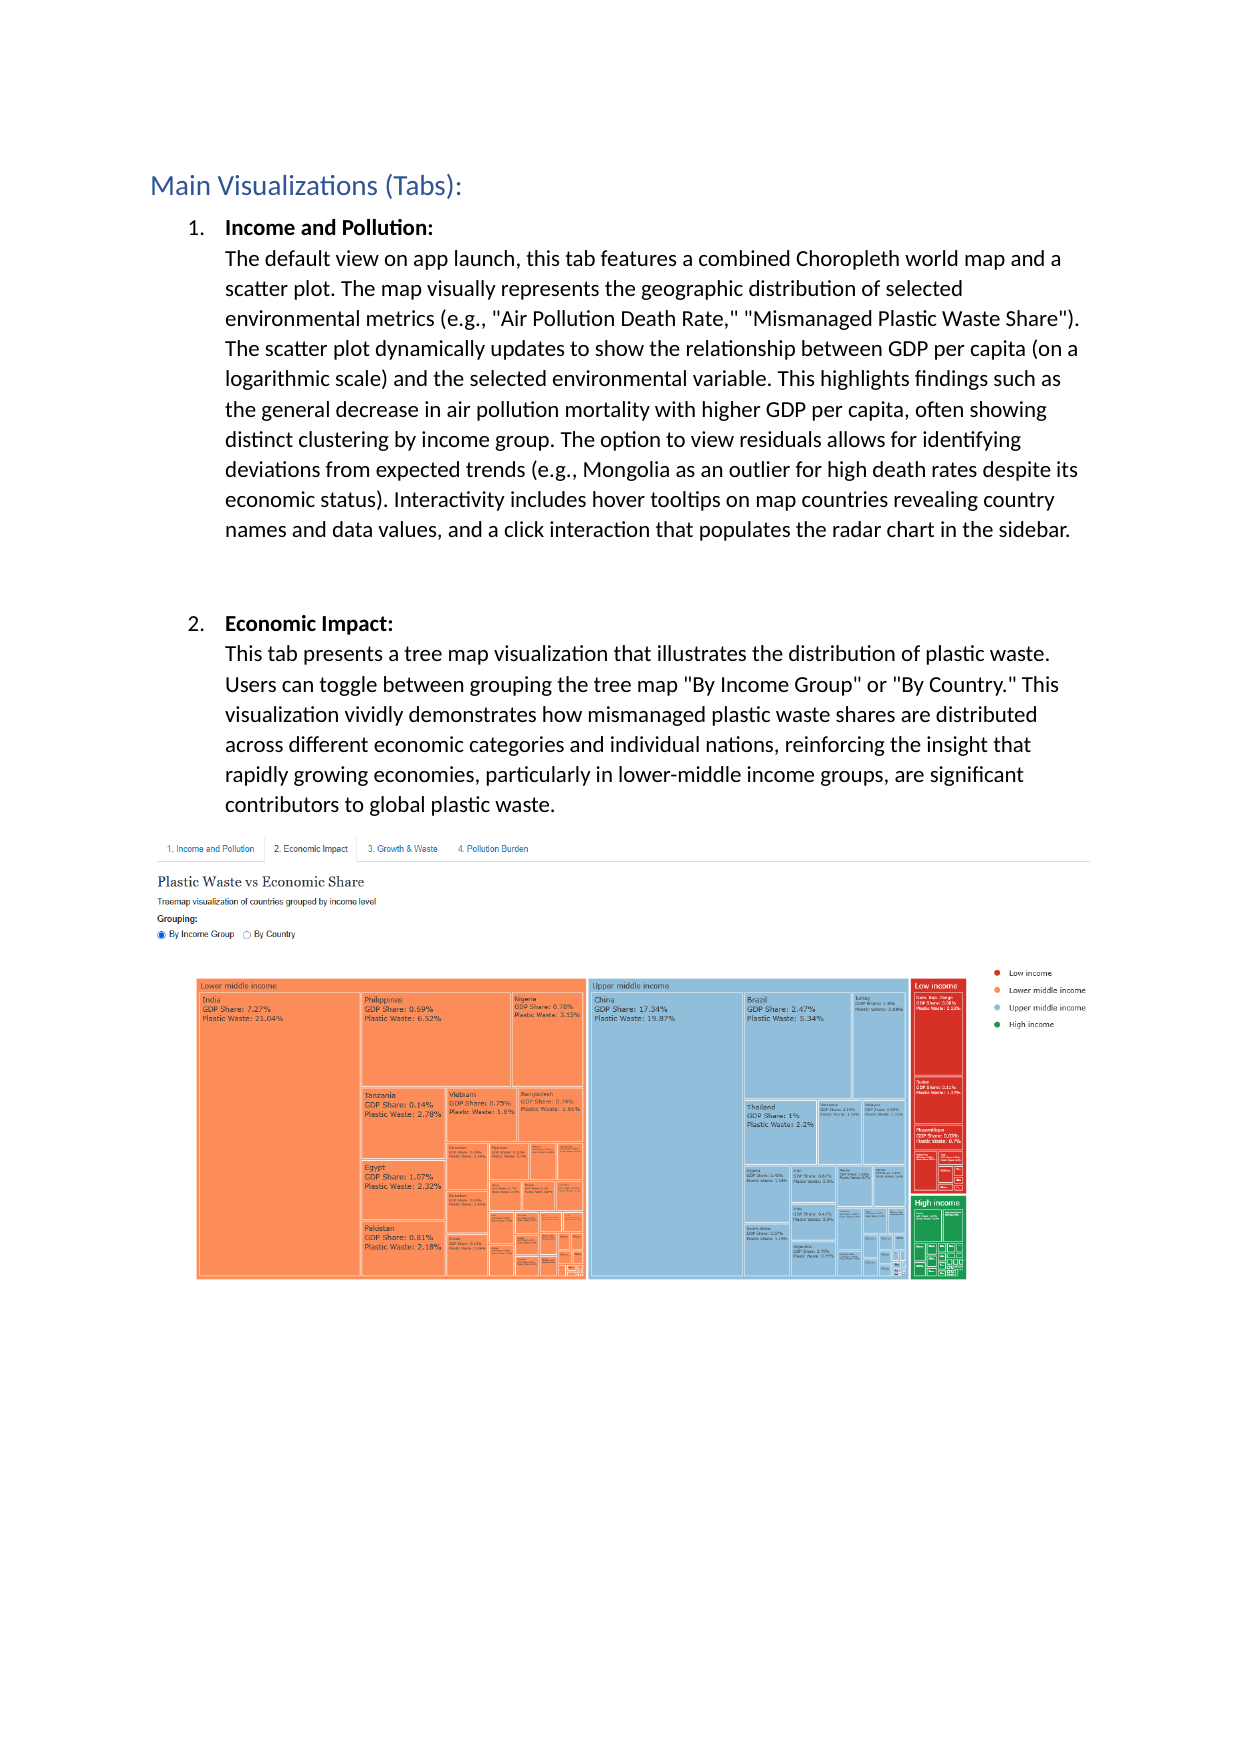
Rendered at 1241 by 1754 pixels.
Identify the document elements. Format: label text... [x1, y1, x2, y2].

list Income and Pollution: The default view on app launch, this tab features a combined Choropleth world map and a scatter plot. The map visually represents the geographic distribution of selected environmental metrics (e.g., "Air Pollution Death Rate," "Mismanaged Plastic Waste Share"). The scatter plot dynamically updates to show the relationship between GDP per capita (on a logarithmic scale) and the selected environmental variable. This highlights findings such as the general decrease in air pollution mortality with higher GDP per capita, often showing distinct clustering by income group. The option to view residuals allows for identifying deviations from expected trends (e.g., Mongolia as an outlier for high death rates despite its economic status). Interactivity includes hover tooltips on map countries revealing country names and data values, and a click interaction that populates the radar chart in the sidebar. [187, 213, 1090, 543]
subtitle Main Visualizations (Tabs): [150, 167, 1090, 202]
list Economic Impact: This tab presents a tree map visualization that illustrates the distribution of plastic waste. Users can toggle between grouping the tree map "By Income Group" or "By Country." This visualization vividly demonstrates how mismanaged plastic waste shares are distributed across different economic categories and individual nations, reinforcing the insight that rapidly growing economies, particularly in lower-middle income groups, are significant contributors to global plastic waste. [187, 609, 1090, 818]
picture [150, 837, 1091, 1295]
